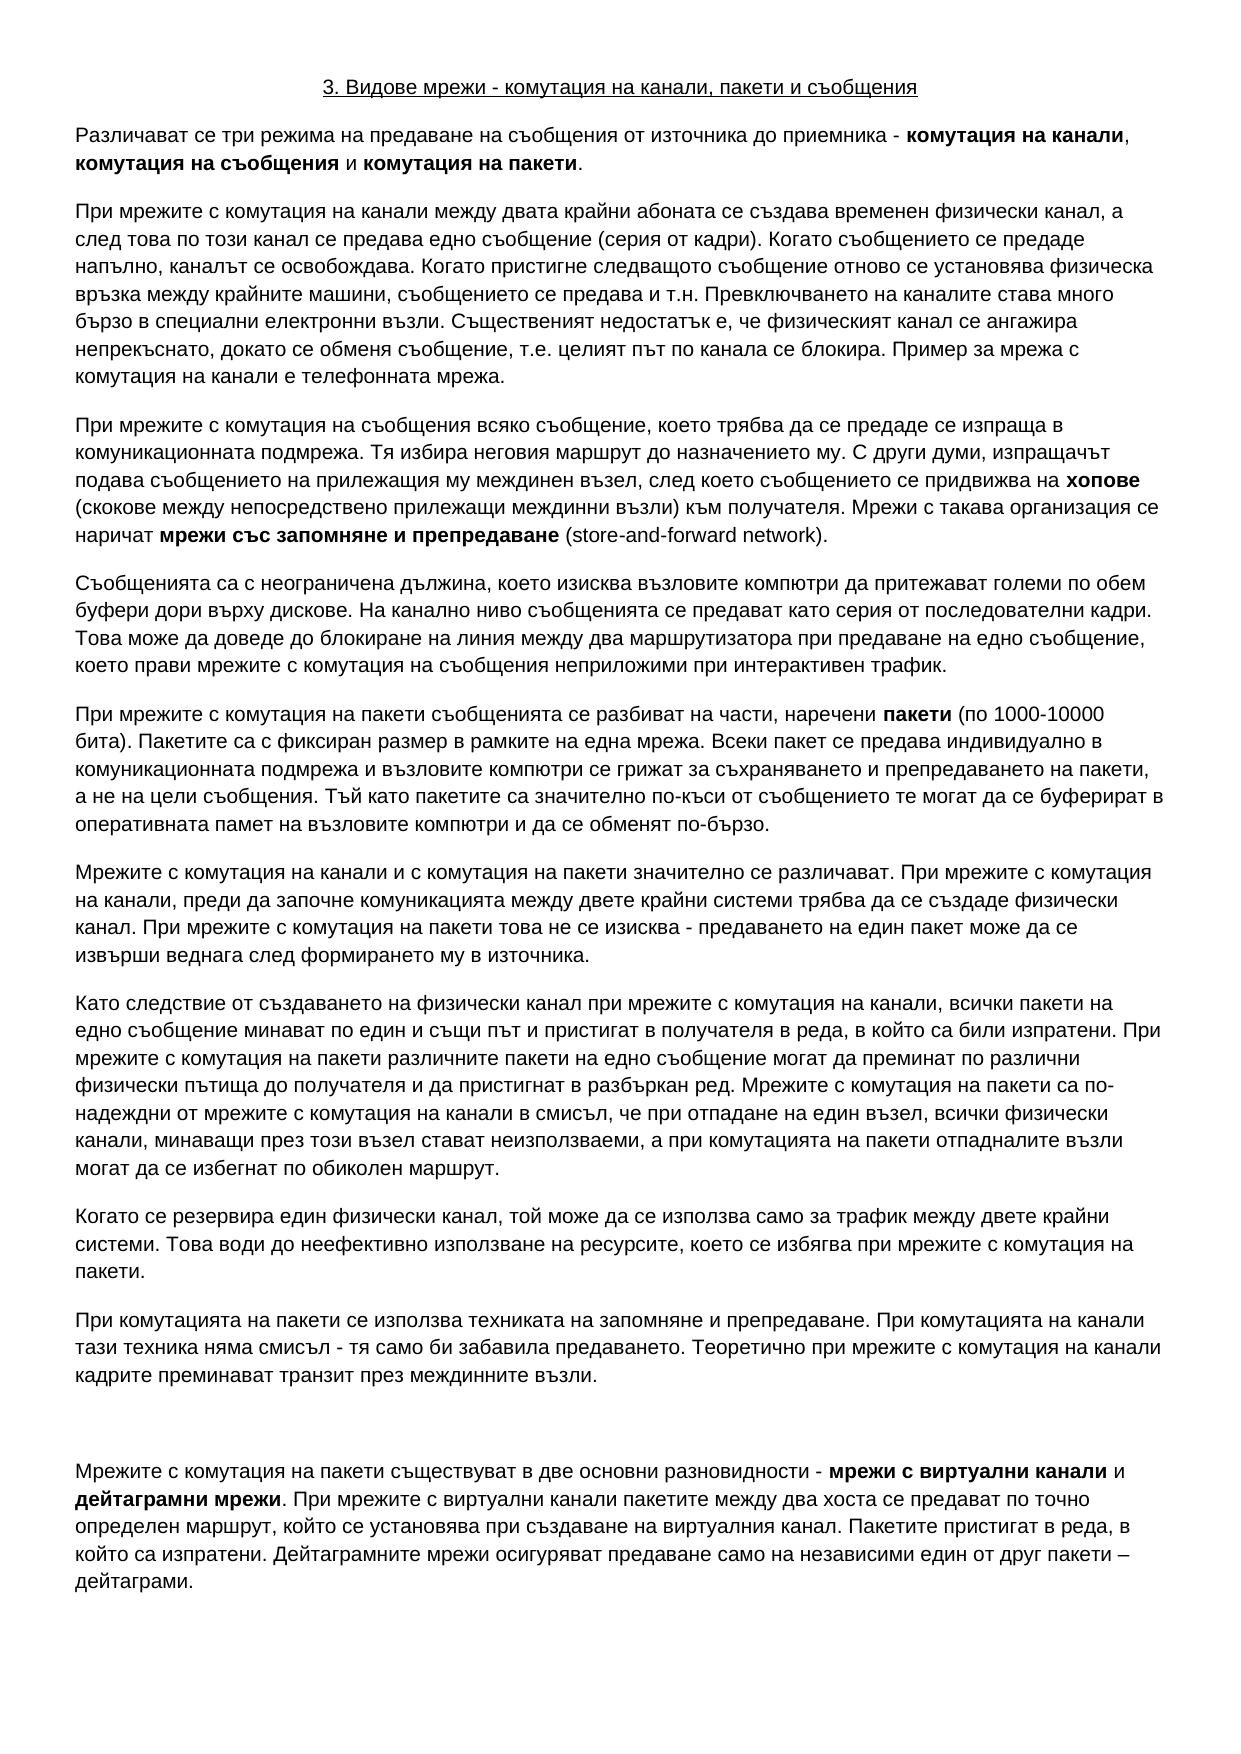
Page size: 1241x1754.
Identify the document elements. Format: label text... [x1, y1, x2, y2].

text Мрежите с комутация на канали и с комутация на пакети значително се различават. При мрежите с комутация на канали, преди да започне комуникацията между двете крайни системи трябва да се създаде физически канал. При мрежите с комутация на пакети това не се изисква - предаването на един пакет може да се извърши веднага след формирането му в източника. [75, 860, 1165, 966]
text Като следствие от създаването на физически канал при мрежите с комутация на канали, всички пакети на едно съобщение минават по един и същи път и пристигат в получателя в реда, в който са били изпратени. При мрежите с комутация на пакети различните пакети на едно съобщение могат да преминат по различни физически пътища до получателя и да пристигнат в разбъркан ред. Мрежите с комутация на пакети са по-надеждни от мрежите с комутация на канали в смисъл, че при отпадане на един възел, всички физически канали, минаващи през този възел стават неизползваеми, а при комутацията на пакети отпадналите възли могат да се избегнат по обиколен маршрут. [75, 991, 1165, 1180]
text 3. Видове мрежи - комутация на канали, пакети и съобщения [75, 75, 1165, 99]
text Съобщенията са с неограничена дължина, което изисква възловите компютри да притежават големи по обем буфери дори върху дискове. На канално ниво съобщенията се предават като серия от последователни кадри. Това може да доведе до блокиране на линия между два маршрутизатора при предаване на едно съобщение, което прави мрежите с комутация на съобщения неприложими при интерактивен трафик. [75, 571, 1165, 677]
text Различават се три режима на предаване на съобщения от източника до приемника - комутация на канали, комутация на съобщения и комутация на пакети. [75, 123, 1165, 175]
text При мрежите с комутация на съобщения всяко съобщение, което трябва да се предаде се изпраща в комуникационната подмрежа. Тя избира неговия маршрут до назначението му. С други думи, изпращачът подава съобщението на прилежащия му междинен възел, след което съобщението се придвижва на хопове (скокове между непосредствено прилежащи междинни възли) към получателя. Мрежи с такава организация се наричат мрежи със запомняне и препредаване (store-and-forward network). [75, 412, 1165, 546]
text При комутацията на пакети се използва техниката на запомняне и препредаване. При комутацията на канали тази техника няма смисъл - тя само би забавила предаването. Теоретично при мрежите с комутация на канали кадрите преминават транзит през междинните възли. [75, 1307, 1165, 1386]
text При мрежите с комутация на пакети съобщенията се разбиват на части, наречени пакети (по 1000-10000 бита). Пакетите са с фиксиран размер в рамките на една мрежа. Всеки пакет се предава индивидуално в комуникационната подмрежа и възловите компютри се грижат за съхраняването и препредаването на пакети, а не на цели съобщения. Тъй като пакетите са значително по-къси от съобщението те могат да се буферират в оперативната памет на възловите компютри и да се обменят по-бързо. [75, 702, 1165, 836]
text При мрежите с комутация на канали между двата крайни абоната се създава временен физически канал, а след това по този канал се предава едно съобщение (серия от кадри). Когато съобщението се предаде напълно, каналът се освобождава. Когато пристигне следващото съобщение отново се установява физическа връзка между крайните машини, съобщението се предава и т.н. Превключването на каналите става много бързо в специални електронни възли. Същественият недостатък е, че физическият канал се ангажира непрекъснато, докато се обменя съобщение, т.е. целият път по канала се блокира. Пример за мрежа с комутация на канали е телефонната мрежа. [75, 199, 1165, 388]
text Когато се резервира един физически канал, той може да се използва само за трафик между двете крайни системи. Това води до неефективно използване на ресурсите, което се избягва при мрежите с комутация на пакети. [75, 1204, 1165, 1283]
text Мрежите с комутация на пакети съществуват в две основни разновидности - мрежи с виртуални канали и дейтаграмни мрежи. При мрежите с виртуални канали пакетите между два хоста се предават по точно определен маршрут, който се установява при създаване на виртуалния канал. Пакетите пристигат в реда, в който са изпратени. Дейтаграмните мрежи осигуряват предаване само на независими един от друг пакети – дейтаграми. [75, 1459, 1165, 1593]
